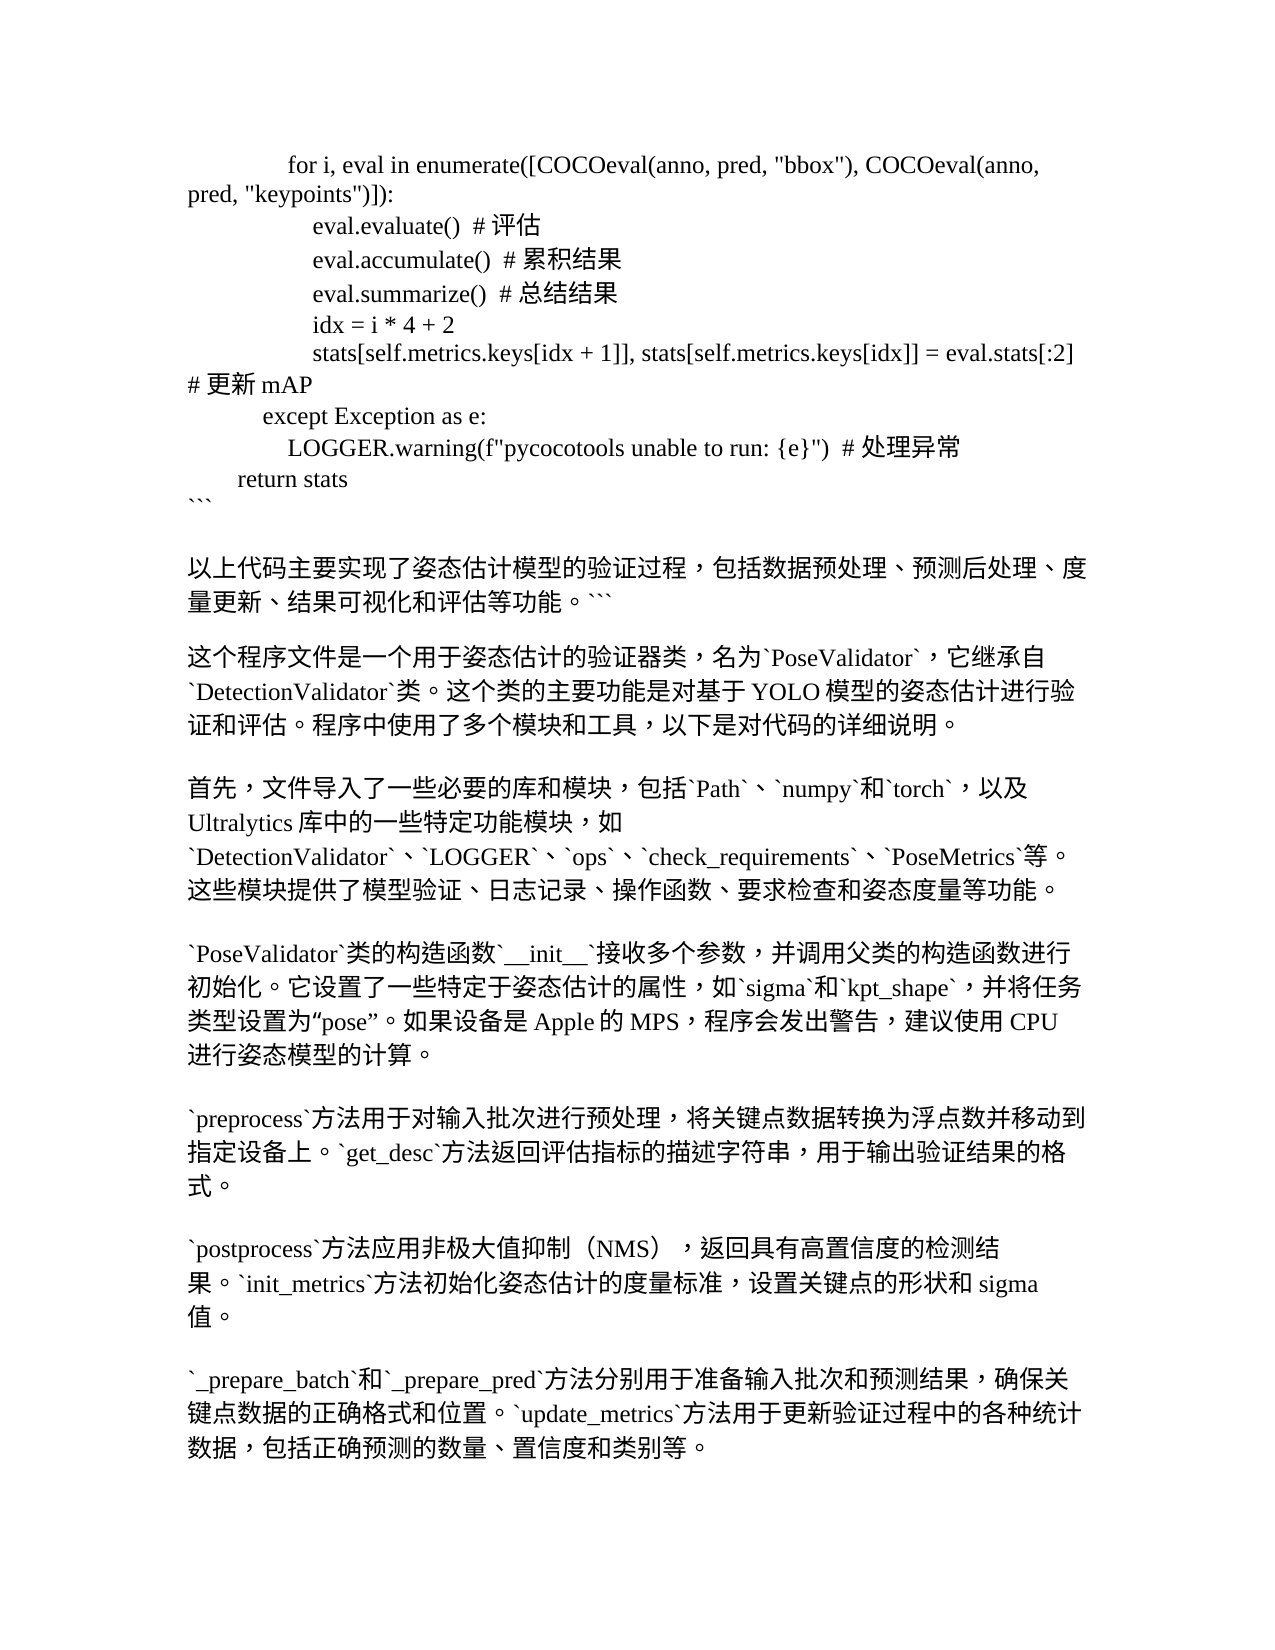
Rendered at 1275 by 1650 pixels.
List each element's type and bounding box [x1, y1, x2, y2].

text [187, 639, 1087, 1493]
text [187, 150, 1087, 618]
